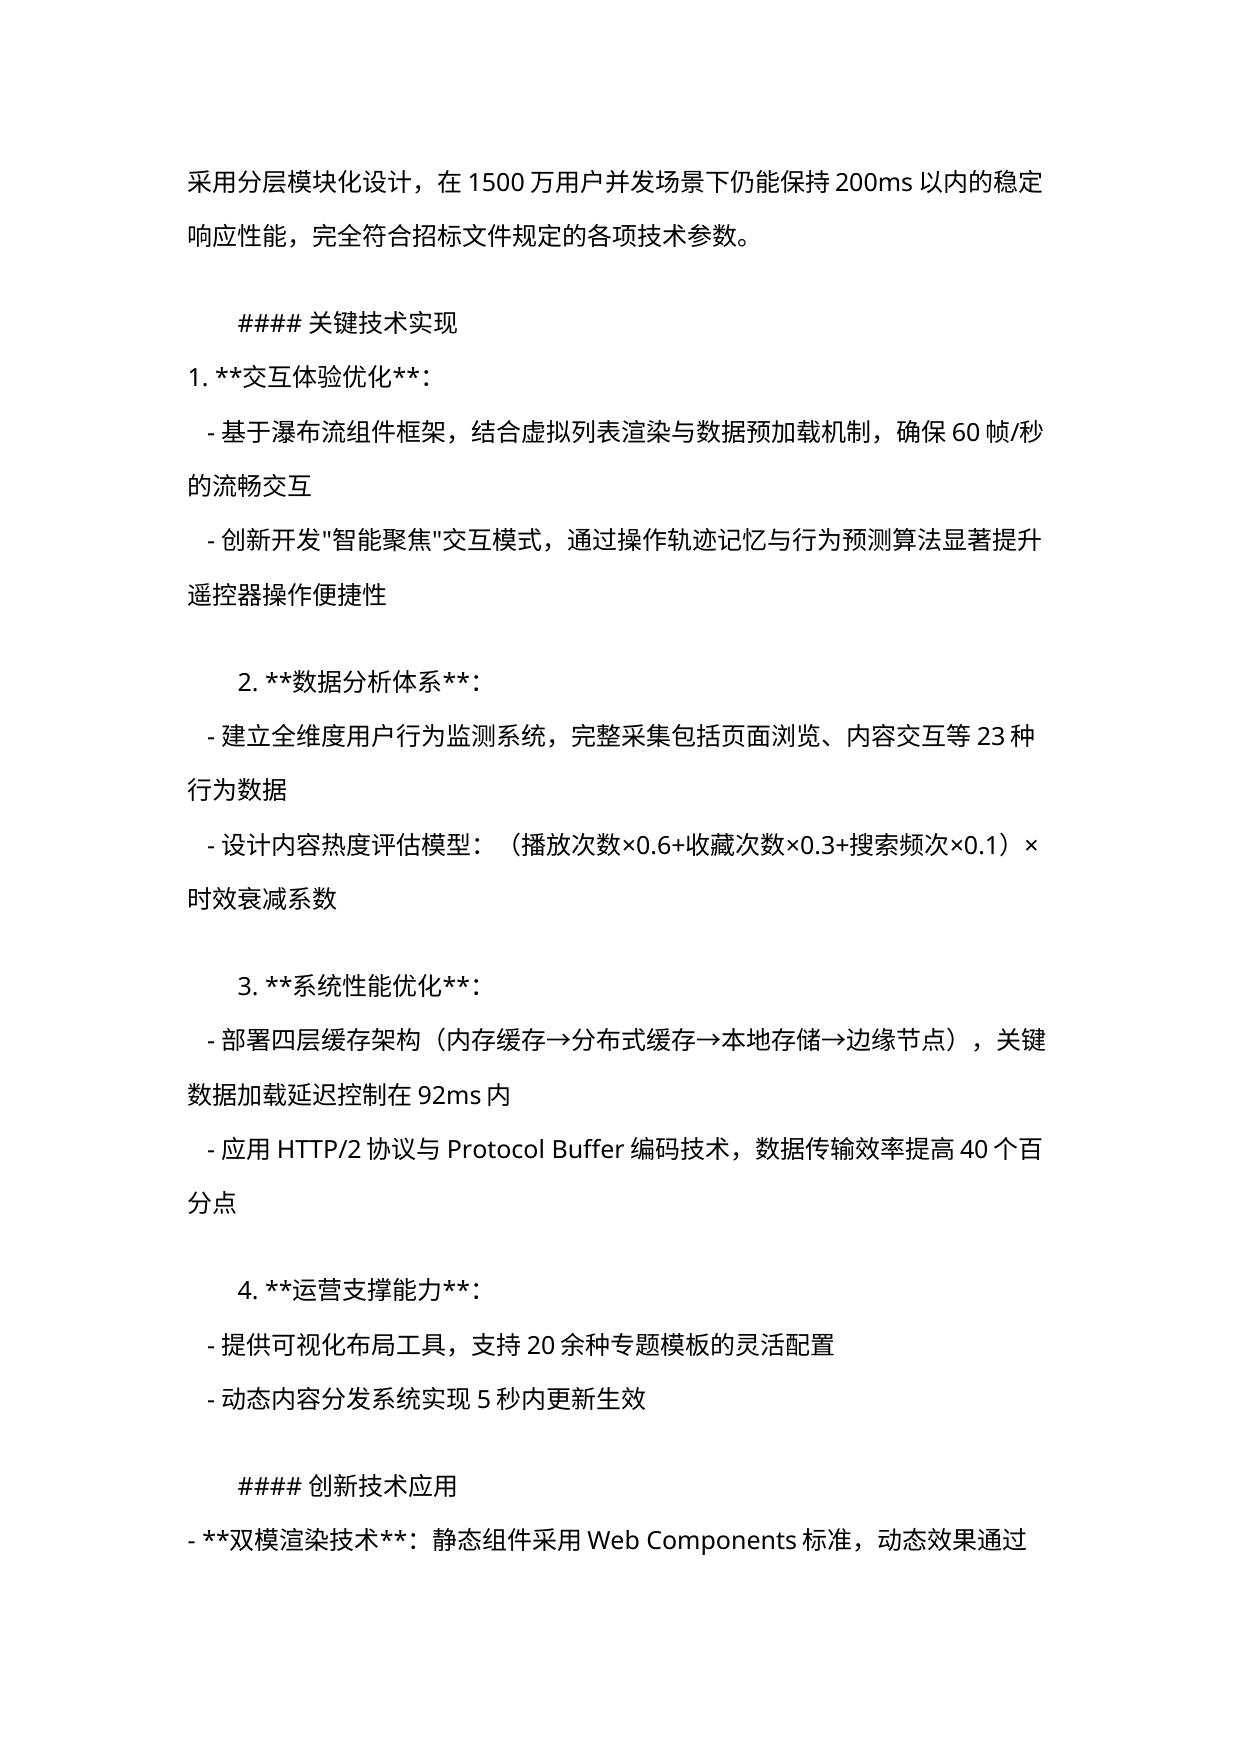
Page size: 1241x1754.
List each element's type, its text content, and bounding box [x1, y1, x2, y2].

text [187, 162, 1053, 253]
text 4. **运营支撑能力**： - 提供可视化布局工具，支持20余种专题模板的灵活配置 - 动态内容分发系统实现5秒内更新生效 [187, 1271, 1053, 1416]
text #### 关键技术实现 1. **交互体验优化**： - 基于瀑布流组件框架，结合虚拟列表渲染与数据预加载机制，确保60帧/秒的流畅交互 - 创新开发"智能聚焦"交互模式，通过操作轨迹记忆与行为预测算法显著提升遥控器操作便捷性 [187, 303, 1053, 611]
text 2. **数据分析体系**： - 建立全维度用户行为监测系统，完整采集包括页面浏览、内容交互等23种行为数据 - 设计内容热度评估模型：（播放次数×0.6+收藏次数×0.3+搜索频次×0.1）×时效衰减系数 [187, 662, 1053, 916]
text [187, 1466, 1053, 1557]
text 3. **系统性能优化**： - 部署四层缓存架构（内存缓存→分布式缓存→本地存储→边缘节点），关键数据加载延迟控制在92ms内 - 应用HTTP/2协议与Protocol Buffer编码技术，数据传输效率提高40个百分点 [187, 966, 1053, 1220]
